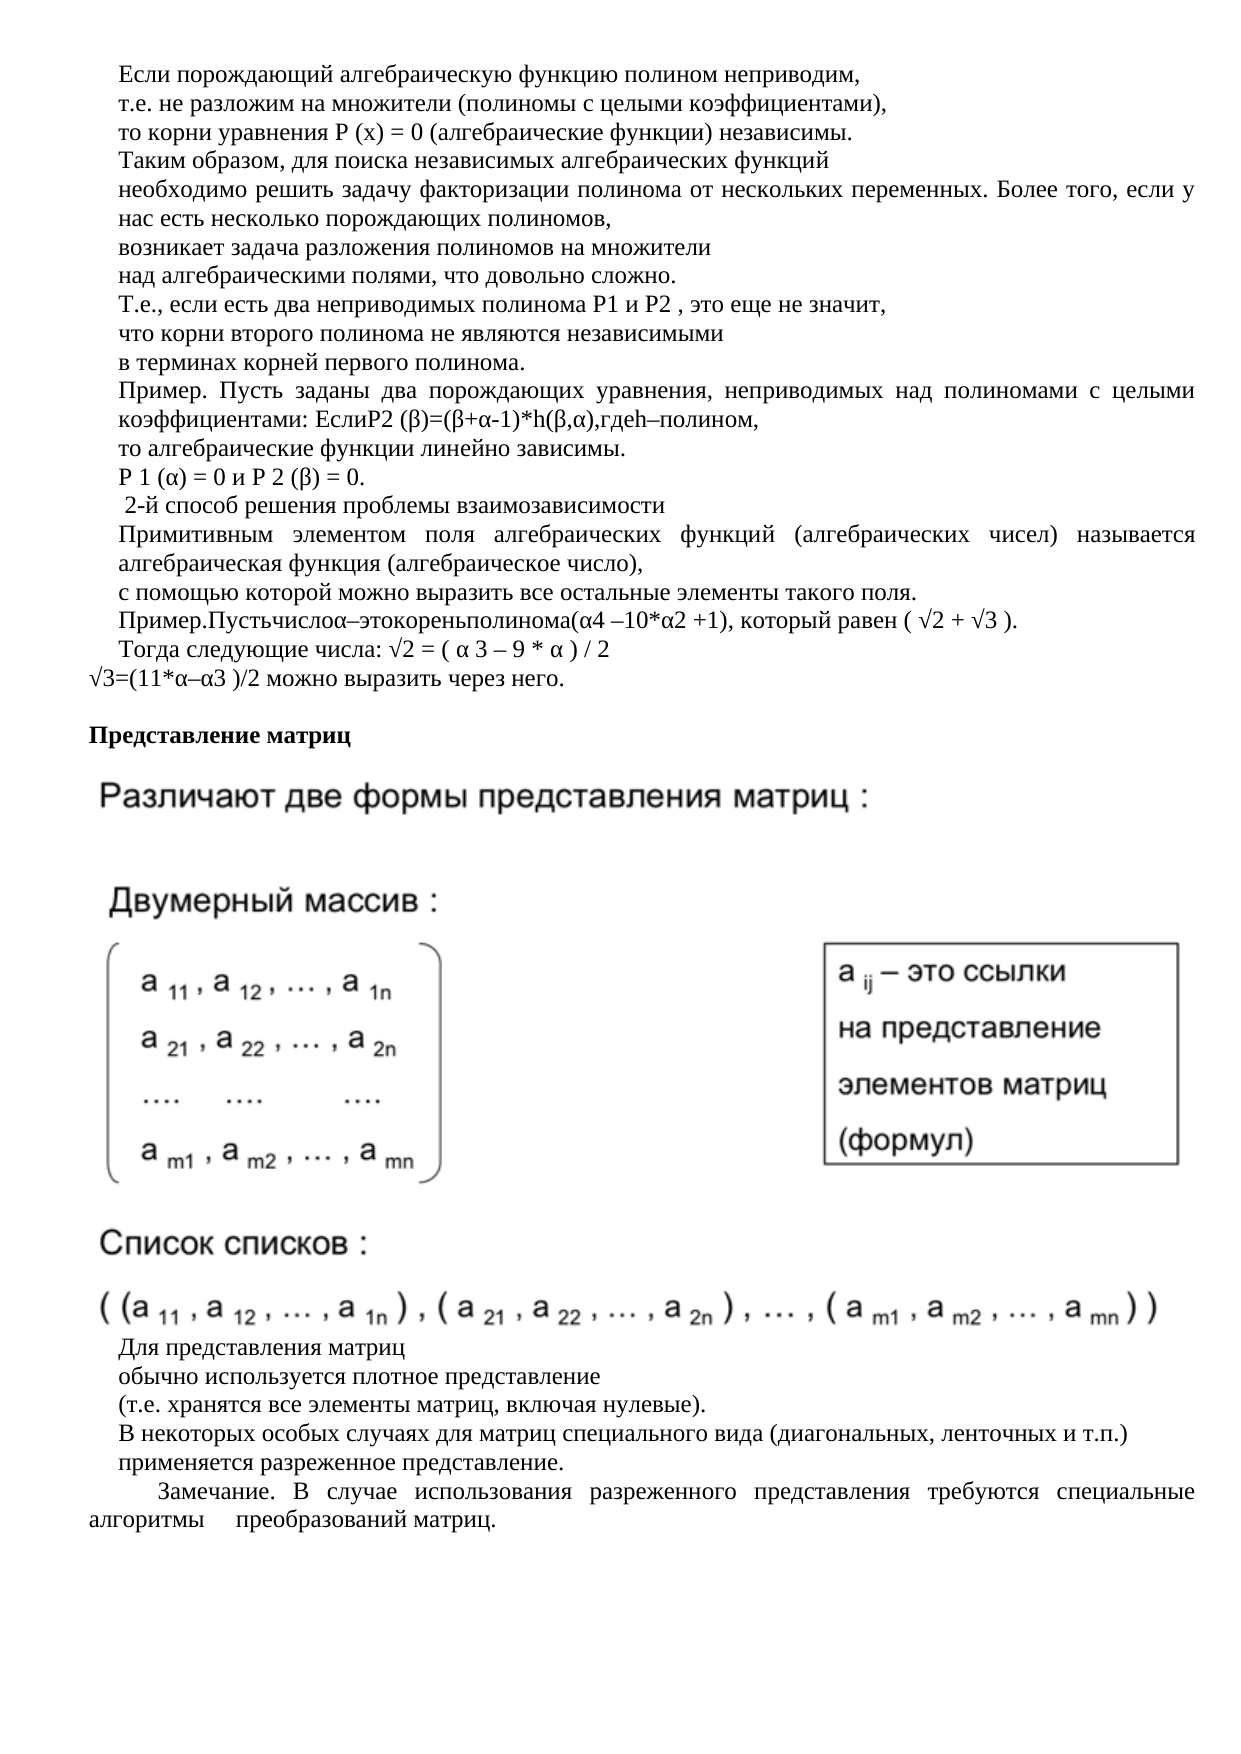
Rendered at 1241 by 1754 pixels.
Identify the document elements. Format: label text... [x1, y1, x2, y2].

text т.е. не разложим на множители (полиномы с целыми коэффициентами), [118, 88, 1196, 117]
text необходимо решить задачу факторизации полинома от нескольких переменных. Более того, если у нас есть несколько порождающих полиномов, [118, 174, 1196, 232]
text В некоторых особых случаях для матриц специального вида (диагональных, ленточных и т.п.) [118, 1418, 1196, 1447]
text то корни уравнения P (x) = 0 (алгебраические функции) независимы. [118, 117, 1196, 145]
text Замечание. В случае использования разреженного представления требуются специальные алгоритмы преобразований матриц. [89, 1476, 1196, 1533]
text (т.е. хранятся все элементы матриц, включая нулевые). [118, 1389, 1196, 1418]
text возникает задача разложения полиномов на множители [118, 232, 1196, 260]
picture [88, 777, 1197, 1332]
text то алгебраические функции линейно зависимы. [118, 433, 1196, 462]
text Т.е., если есть два неприводимых полинома P1 и P2 , это еще не значит, [118, 289, 1196, 318]
text 2-й способ решения проблемы взаимозависимости [118, 490, 1196, 519]
text что корни второго полинома не являются независимыми [118, 318, 1196, 347]
text над алгебраическими полями, что довольно сложно. [118, 260, 1196, 289]
text P 1 (α) = 0 и P 2 (β) = 0. [118, 462, 1196, 490]
text обычно используется плотное представление [118, 1361, 1196, 1389]
text √3=(11*α–α3 )/2 можно выразить через него. [89, 663, 1196, 692]
text Для представления матриц [118, 1332, 1196, 1361]
text Примитивным элементом поля алгебраических функций (алгебраических чисел) называется алгебраическая функция (алгебраическое число), [118, 519, 1196, 577]
text применяется разреженное представление. [118, 1447, 1196, 1476]
text Таким образом, для поиска независимых алгебраических функций [118, 145, 1196, 174]
text Пример. Пусть заданы два порождающих уравнения, неприводимых над полиномами с целыми коэффициентами: ЕслиP2 (β)=(β+α-1)*h(β,α),гдеh–полином, [118, 375, 1196, 433]
text Тогда следующие числа: √2 = ( α 3 – 9 * α ) / 2 [118, 634, 1196, 663]
text Если порождающий алгебраическую функцию полином неприводим, [118, 59, 1196, 88]
text в терминах корней первого полинома. [118, 347, 1196, 375]
text Пример.Пустьчислоα–этокореньполинома(α4 –10*α2 +1), который равен ( √2 + √3 ). [118, 605, 1196, 634]
text Представление матриц [89, 720, 1196, 749]
text с помощью которой можно выразить все остальные элементы такого поля. [118, 577, 1196, 605]
